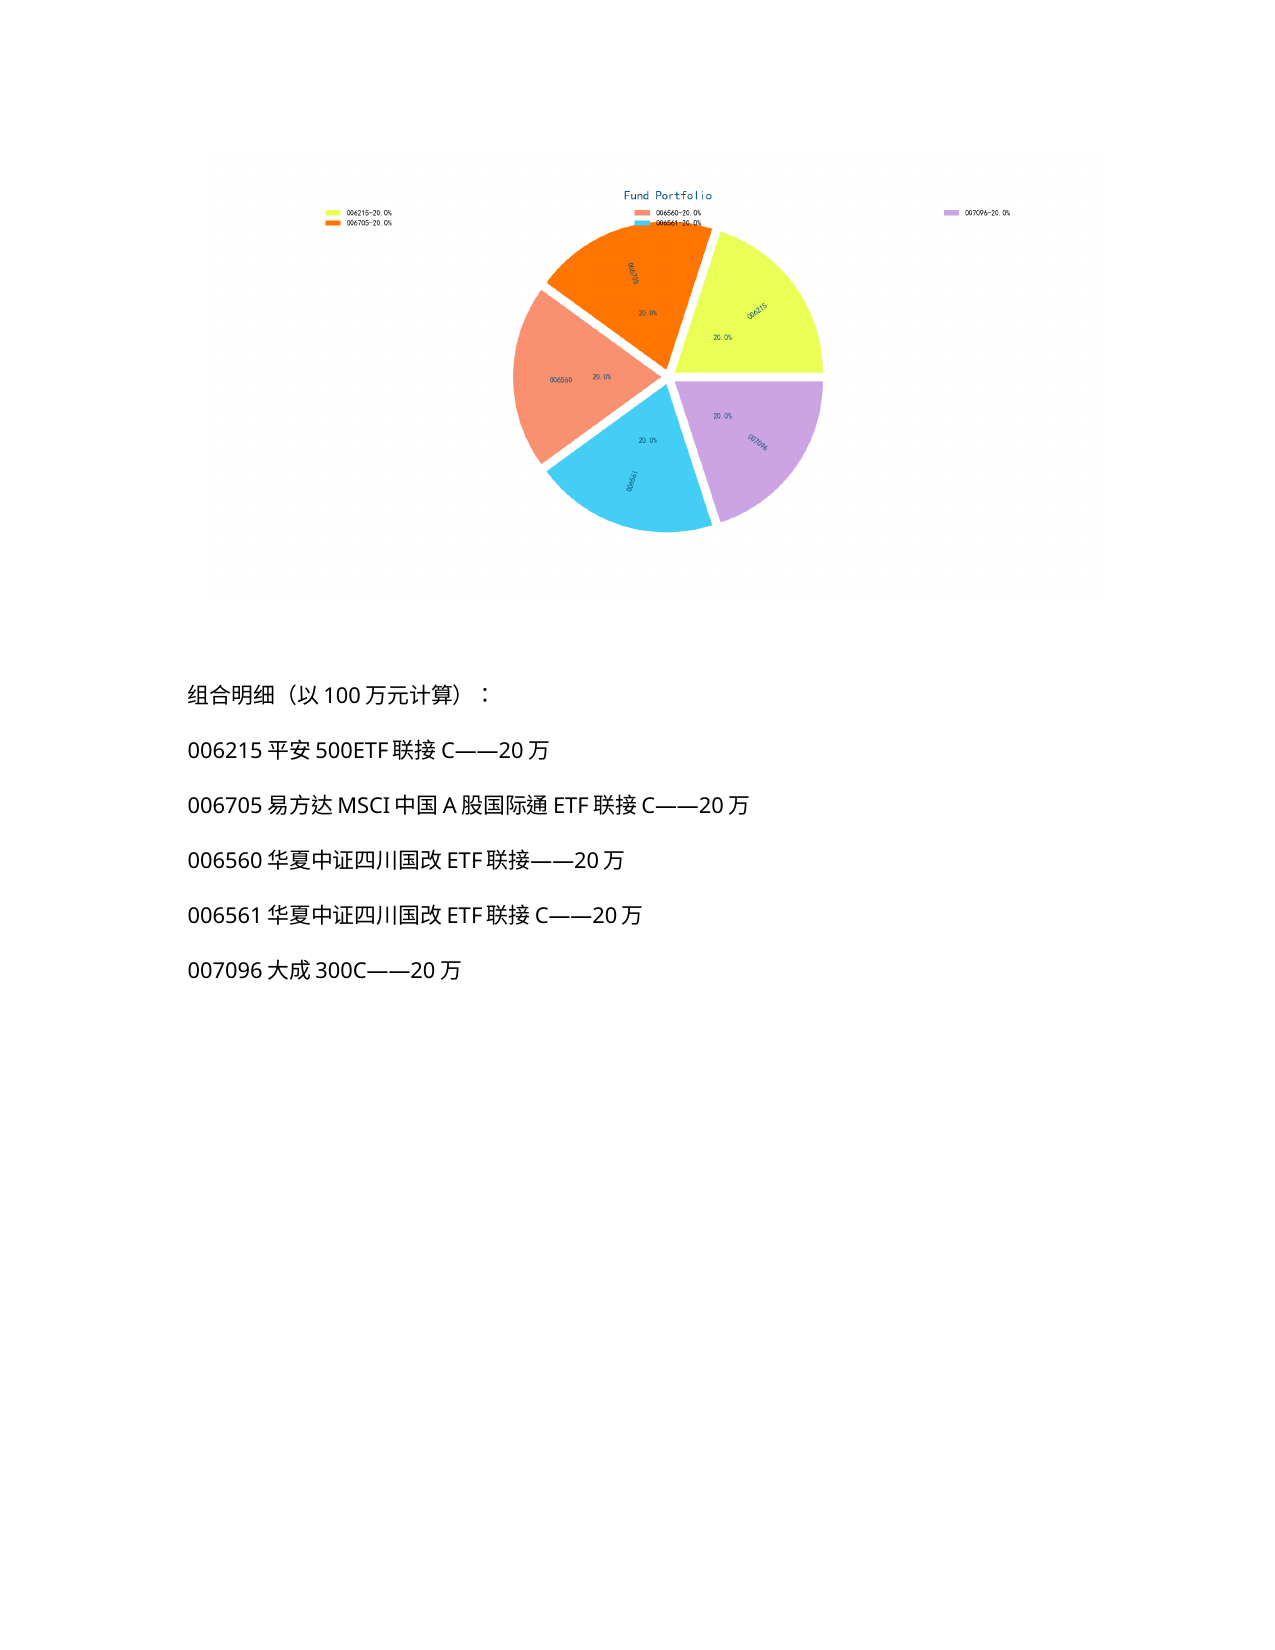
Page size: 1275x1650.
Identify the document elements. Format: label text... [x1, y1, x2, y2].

text 007096大成300C——20万 [187, 955, 1087, 985]
text 006705易方达MSCI中国A股国际通ETF联接C——20万 [187, 790, 1087, 820]
text 006560华夏中证四川国改ETF联接——20万 [187, 845, 1087, 875]
text 006561华夏中证四川国改ETF联接C——20万 [187, 900, 1087, 930]
picture [206, 150, 1107, 600]
text 006215平安500ETF联接C——20万 [187, 735, 1087, 765]
text 组合明细（以100万元计算）： [187, 680, 1087, 710]
